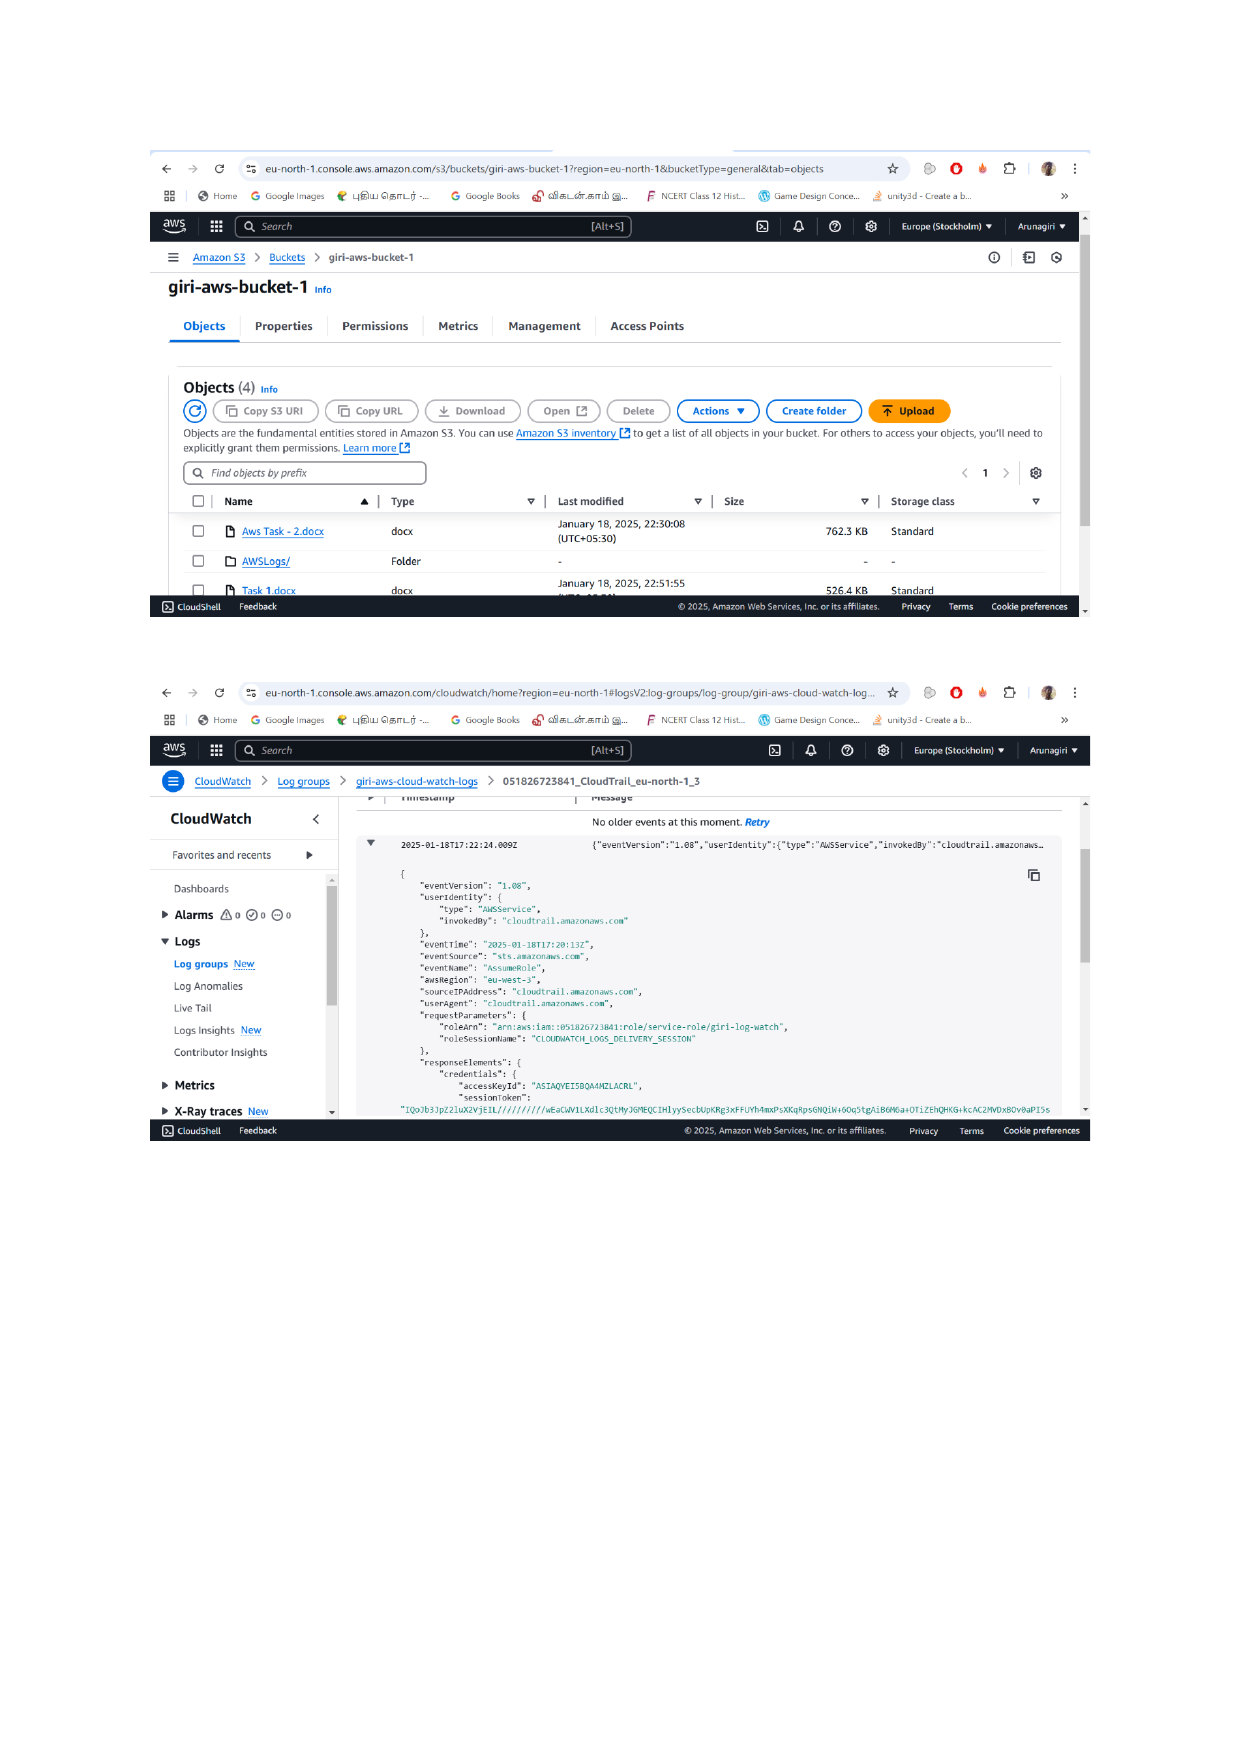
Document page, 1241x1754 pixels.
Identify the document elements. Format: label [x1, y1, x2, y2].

picture [150, 682, 1091, 1141]
picture [150, 150, 1091, 617]
